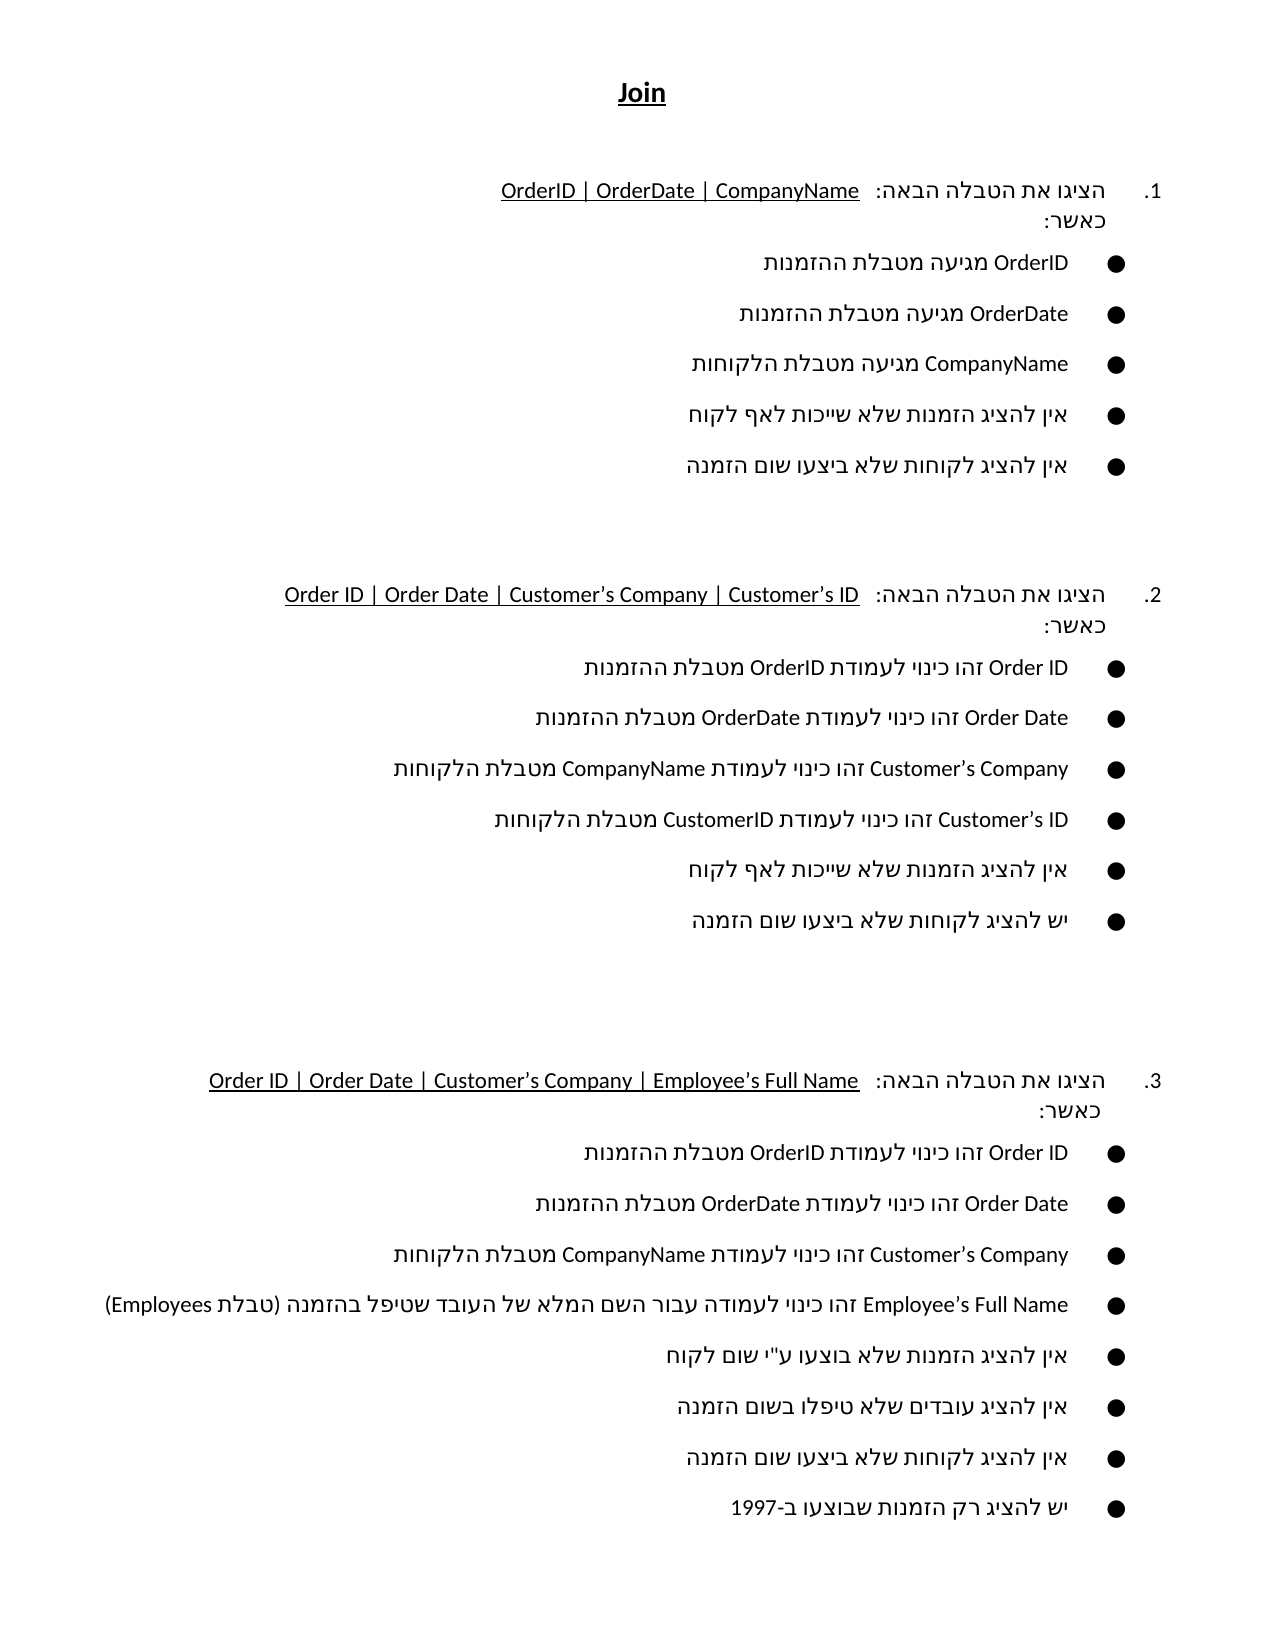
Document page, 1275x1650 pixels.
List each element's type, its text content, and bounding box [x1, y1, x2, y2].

list אין להציג עובדים שלא טיפלו בשום הזמנה [103, 1380, 1106, 1427]
list Customer’s Company זהו כינוי לעמודת CompanyName מטבלת הלקוחות [103, 1228, 1106, 1275]
list Order Date זהו כינוי לעמודת OrderDate מטבלת ההזמנות [103, 1177, 1106, 1224]
text Join [103, 74, 1181, 109]
list Order ID זהו כינוי לעמודת OrderID מטבלת ההזמנות [103, 641, 1106, 688]
list הציגו את הטבלה הבאה: OrderID | OrderDate | CompanyName [103, 176, 1144, 204]
list Order Date זהו כינוי לעמודת OrderDate מטבלת ההזמנות [103, 692, 1106, 739]
list יש להציג רק הזמנות שבוצעו ב-1997 [103, 1482, 1106, 1529]
text כאשר: [103, 206, 1106, 234]
text כאשר: [103, 611, 1106, 639]
list אין להציג לקוחות שלא ביצעו שום הזמנה [103, 439, 1106, 486]
text כאשר: [103, 1096, 1106, 1124]
list אין להציג הזמנות שלא בוצעו ע"י שום לקוח [103, 1329, 1106, 1376]
list אין להציג הזמנות שלא שייכות לאף לקוח [103, 844, 1106, 891]
list Employee’s Full Name זהו כינוי לעמודה עבור השם המלא של העובד שטיפל בהזמנה (טבלת Employees) [103, 1279, 1106, 1326]
list OrderDate מגיעה מטבלת ההזמנות [103, 287, 1106, 334]
list Customer’s ID זהו כינוי לעמודת CustomerID מטבלת הלקוחות [103, 793, 1106, 840]
list OrderID מגיעה מטבלת ההזמנות [103, 236, 1106, 283]
list אין להציג הזמנות שלא שייכות לאף לקוח [103, 388, 1106, 435]
list CompanyName מגיעה מטבלת הלקוחות [103, 338, 1106, 385]
list יש להציג לקוחות שלא ביצעו שום הזמנה [103, 894, 1106, 942]
list הציגו את הטבלה הבאה: Order ID | Order Date | Customer’s Company | Customer’s ID [103, 581, 1144, 608]
list Customer’s Company זהו כינוי לעמודת CompanyName מטבלת הלקוחות [103, 742, 1106, 789]
list אין להציג לקוחות שלא ביצעו שום הזמנה [103, 1431, 1106, 1478]
list Order ID זהו כינוי לעמודת OrderID מטבלת ההזמנות [103, 1127, 1106, 1173]
list הציגו את הטבלה הבאה: Order ID | Order Date | Customer’s Company | Employee’s Full Name [103, 1066, 1144, 1094]
